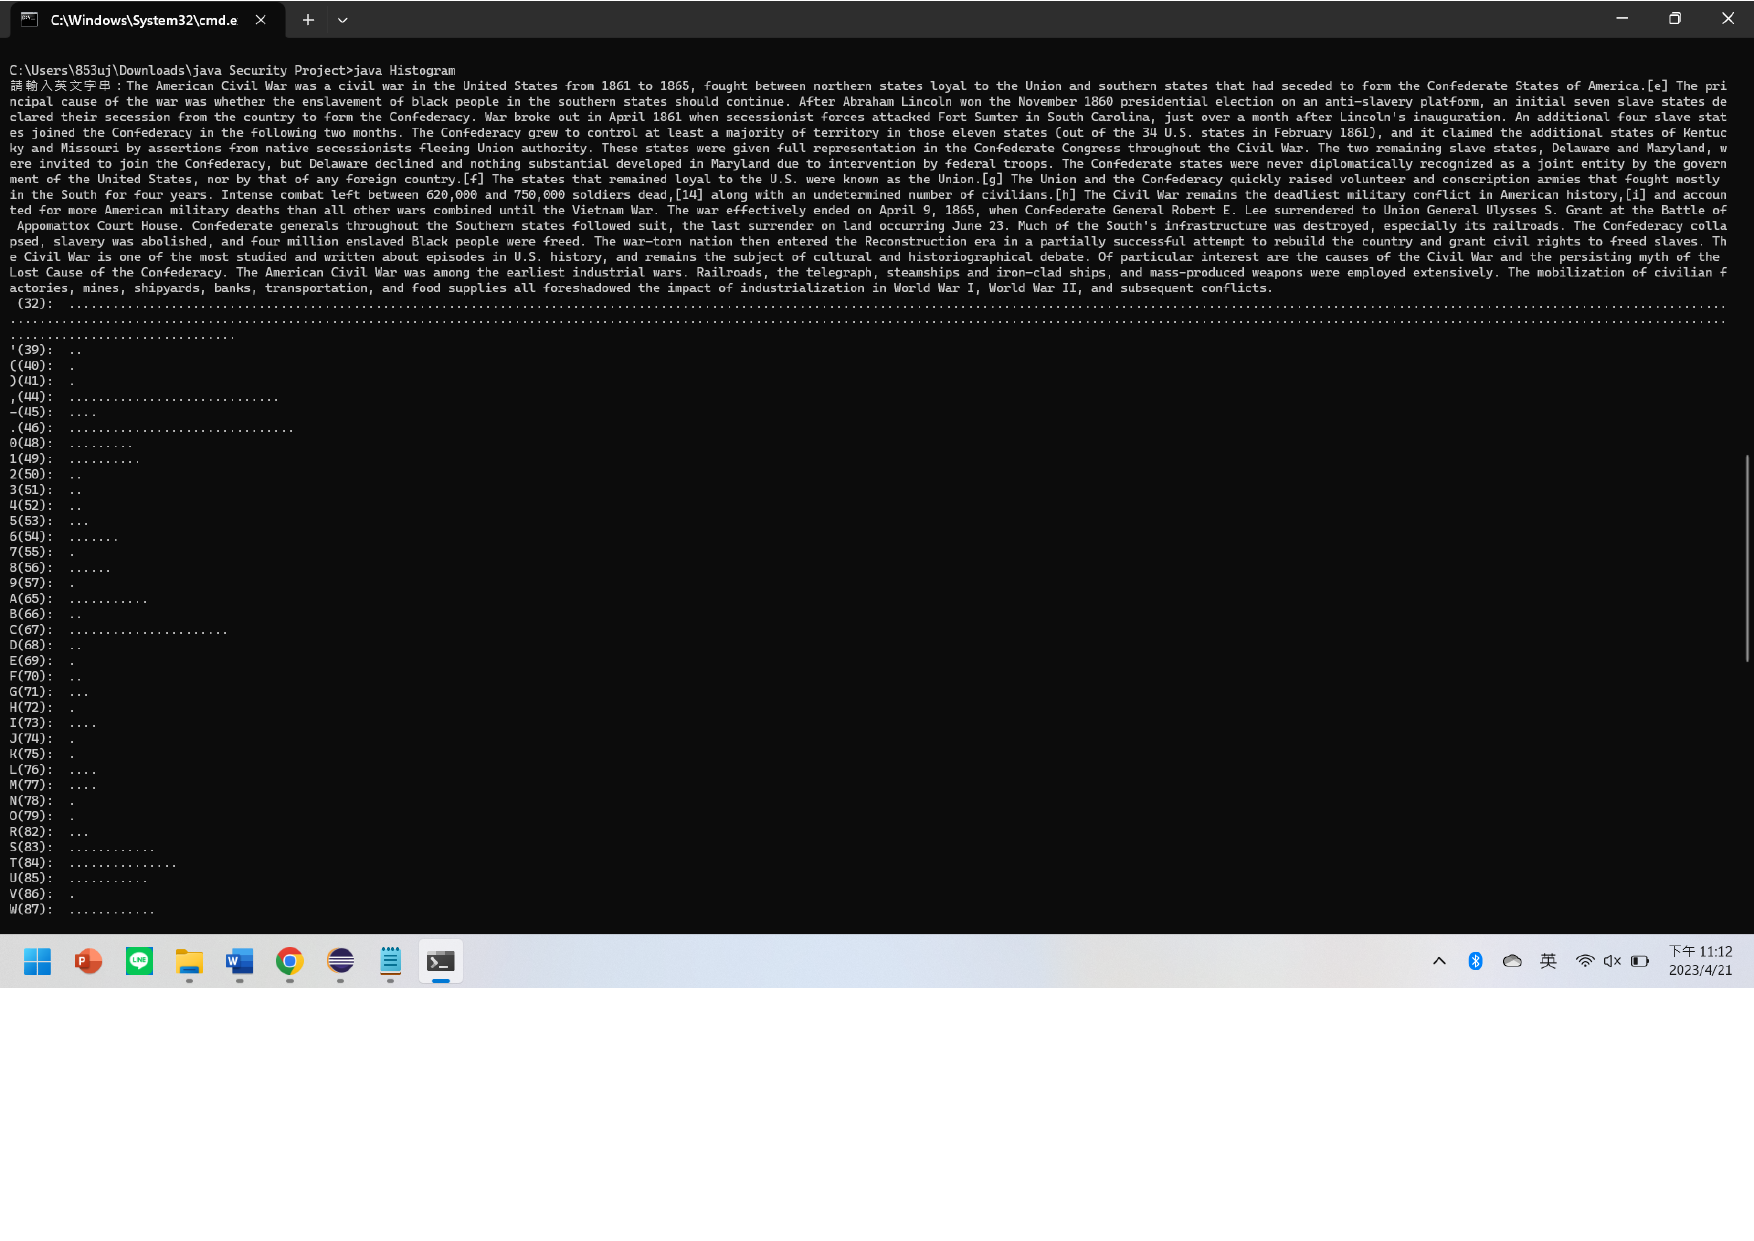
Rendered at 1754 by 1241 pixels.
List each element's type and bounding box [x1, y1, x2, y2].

picture [0, 1, 1754, 988]
